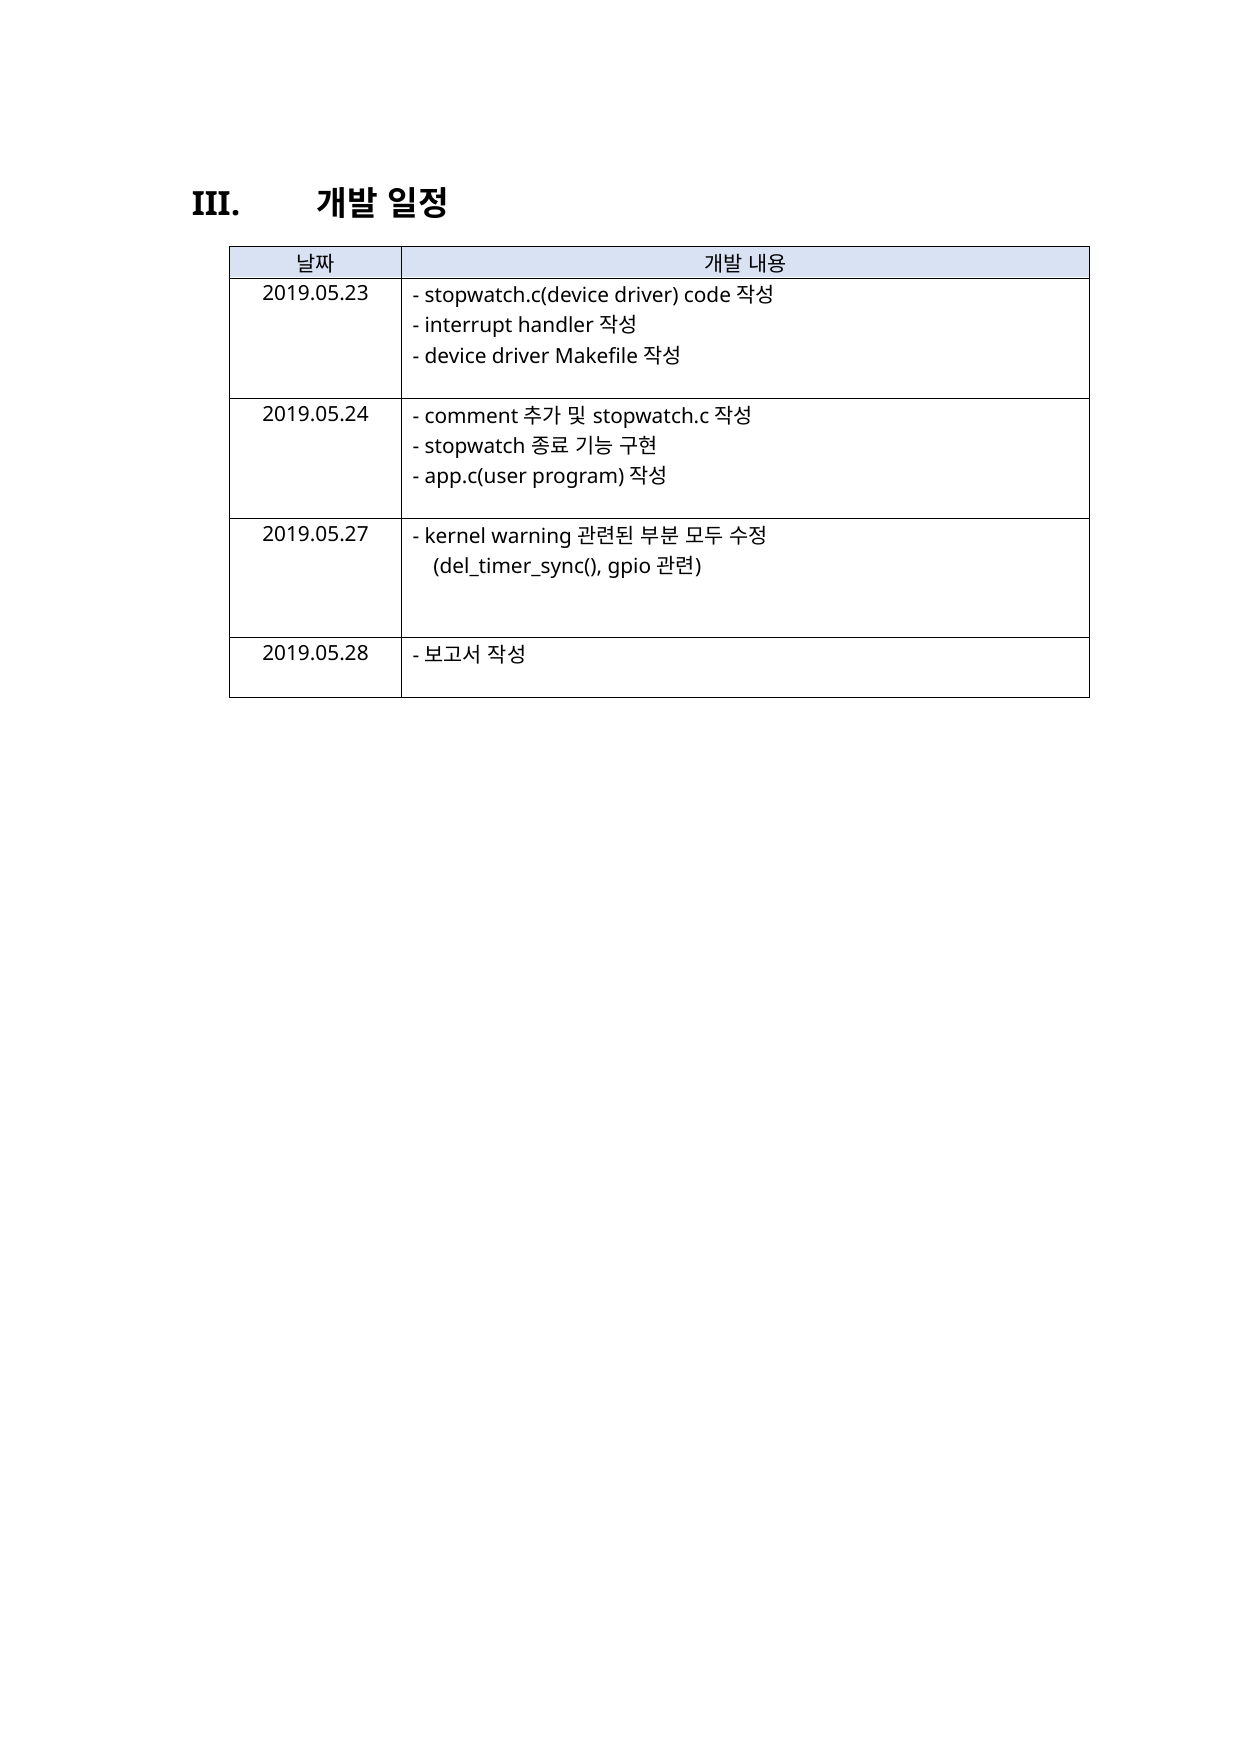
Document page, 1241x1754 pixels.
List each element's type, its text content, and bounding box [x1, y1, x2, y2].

table_header 날짜 [230, 247, 401, 277]
table_cell 2019.05.28 [230, 638, 401, 697]
table_cell 2019.05.24 [230, 399, 401, 518]
list 개발 일정 [192, 177, 1090, 226]
table_cell - 보고서 작성 [402, 638, 1089, 697]
table_cell - kernel warning 관련된 부분 모두 수정 (del_timer_sync(), gpio 관련) [402, 519, 1089, 637]
table_cell - stopwatch.c(device driver) code 작성 - interrupt handler 작성 - device driver Makefile 작성 [402, 279, 1089, 398]
table_cell 2019.05.23 [230, 279, 401, 398]
table_cell 2019.05.27 [230, 519, 401, 637]
table_cell - comment 추가 및 stopwatch.c 작성 - stopwatch 종료 기능 구현 - app.c(user program) 작성 [402, 399, 1089, 518]
table_header 개발 내용 [402, 247, 1089, 277]
